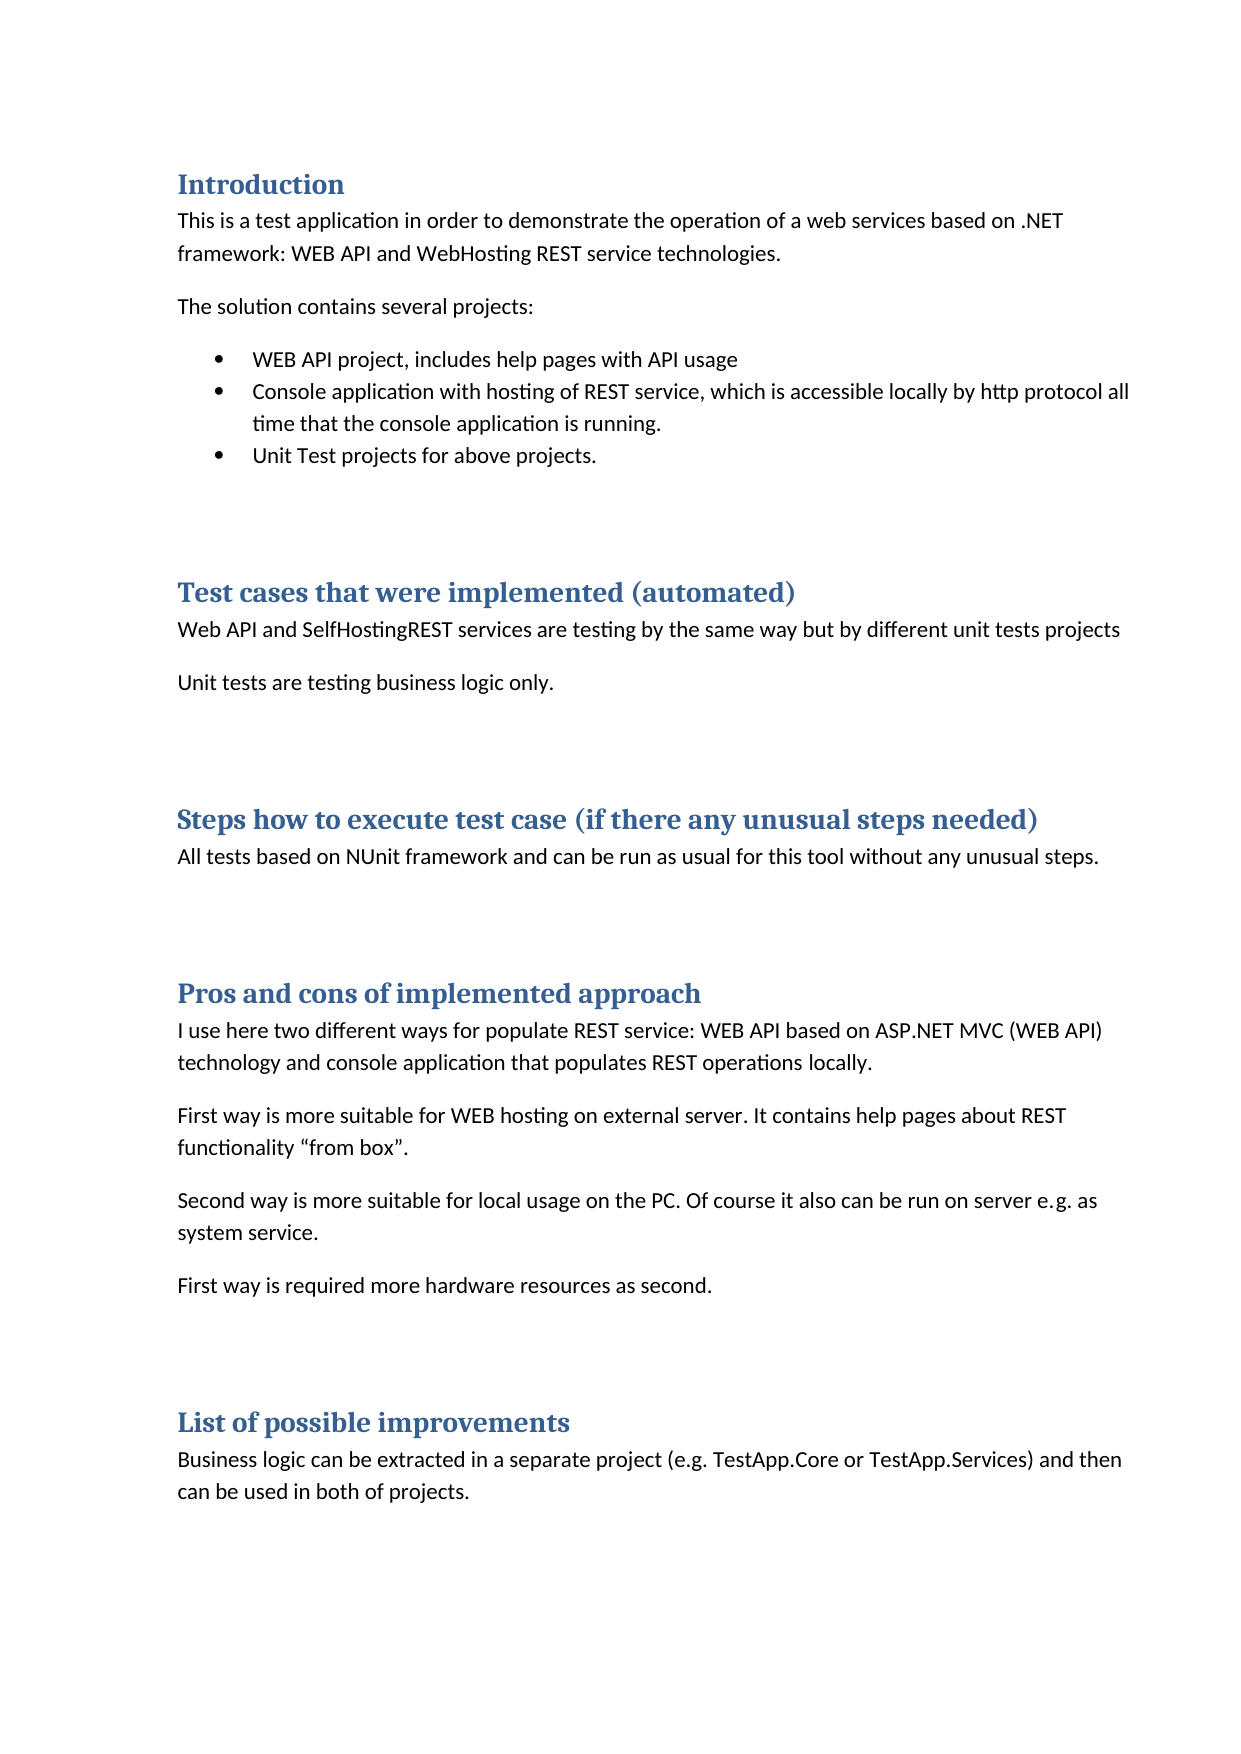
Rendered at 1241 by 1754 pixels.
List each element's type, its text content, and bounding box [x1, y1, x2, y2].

subtitle Steps how to execute test case (if there any unusual steps needed) [177, 803, 1152, 837]
text The solution contains several projects: [177, 292, 1152, 320]
list WEB API project, includes help pages with API usage [215, 345, 1152, 373]
text This is a test application in order to demonstrate the operation of a web services based on .NET framework: WEB API and WebHosting REST service technologies. [177, 207, 1152, 267]
subtitle List of possible improvements [177, 1407, 1152, 1440]
text Second way is more suitable for local usage on the PC. Of course it also can be run on server e.g. as system service. [177, 1186, 1152, 1246]
list Console application with hosting of REST service, which is accessible locally by http protocol all time that the console application is running. [215, 377, 1152, 437]
text I use here two different ways for populate REST service: WEB API based on ASP.NET MVC (WEB API) technology and console application that populates REST operations locally. [177, 1016, 1152, 1076]
text First way is more suitable for WEB hosting on external server. It contains help pages about REST functionality “from box”. [177, 1101, 1152, 1161]
text All tests based on NUnit framework and can be run as usual for this tool without any unusual steps. [177, 842, 1152, 870]
subtitle Introduction [177, 168, 1152, 202]
text Business logic can be extracted in a separate project (e.g. TestApp.Core or TestApp.Services) and then can be used in both of projects. [177, 1445, 1152, 1505]
text Web API and SelfHostingREST services are testing by the same way but by different unit tests projects [177, 615, 1152, 643]
text First way is required more hardware resources as second. [177, 1271, 1152, 1299]
subtitle Pros and cons of implemented approach [177, 977, 1152, 1011]
list Unit Test projects for above projects. [215, 441, 1152, 469]
text Unit tests are testing business logic only. [177, 668, 1152, 696]
subtitle Test cases that were implemented (automated) [177, 577, 1152, 610]
